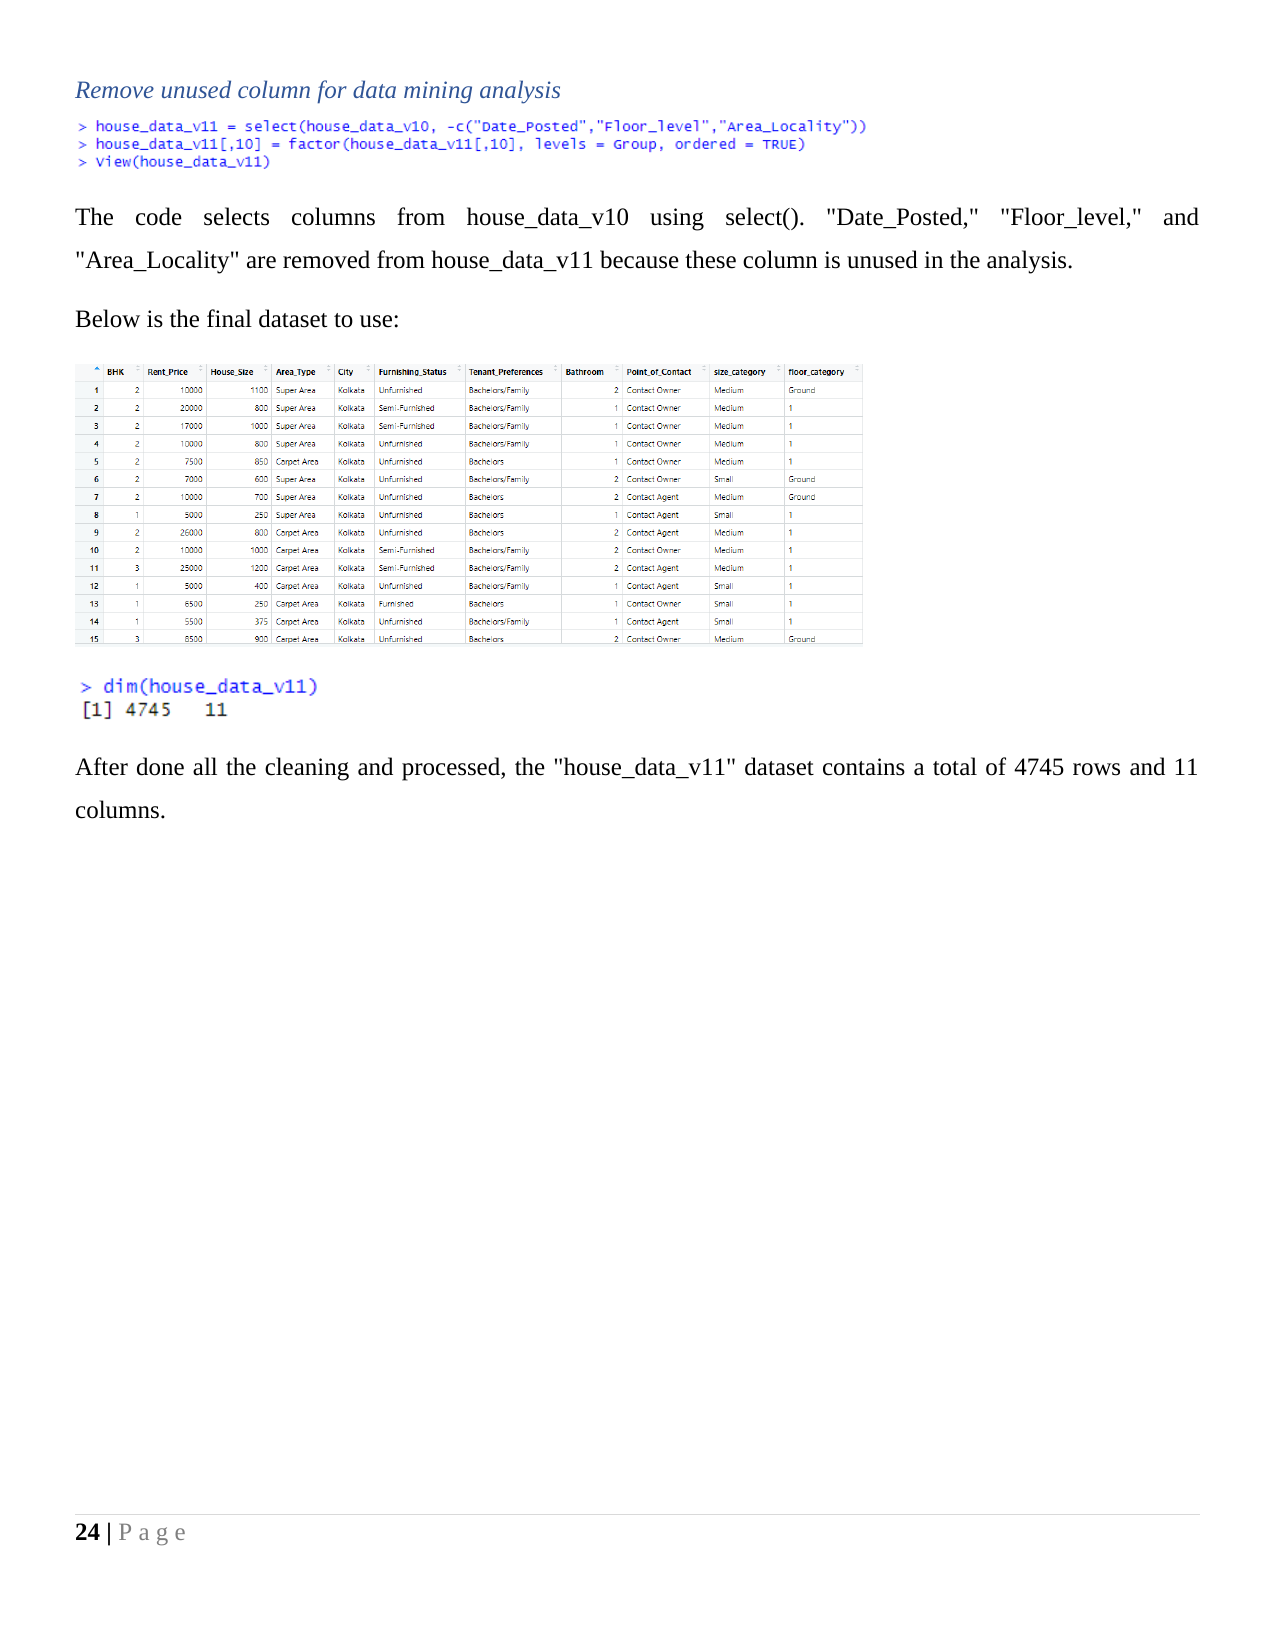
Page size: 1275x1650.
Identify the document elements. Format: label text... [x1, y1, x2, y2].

text After done all the cleaning and processed, the "house_data_v11" dataset contains a total of 4745 rows and 11 columns. [75, 752, 1200, 824]
text Below is the final dataset to use: [75, 304, 1200, 333]
text The code selects columns from house_data_v10 using select(). "Date_Posted," "Floor_level," and "Area_Locality" are removed from house_data_v11 because these column is unused in the analysis. [75, 202, 1200, 273]
picture [75, 677, 334, 722]
picture [75, 364, 863, 647]
subtitle Remove unused column for data mining analysis [75, 75, 1200, 104]
picture [75, 118, 870, 171]
